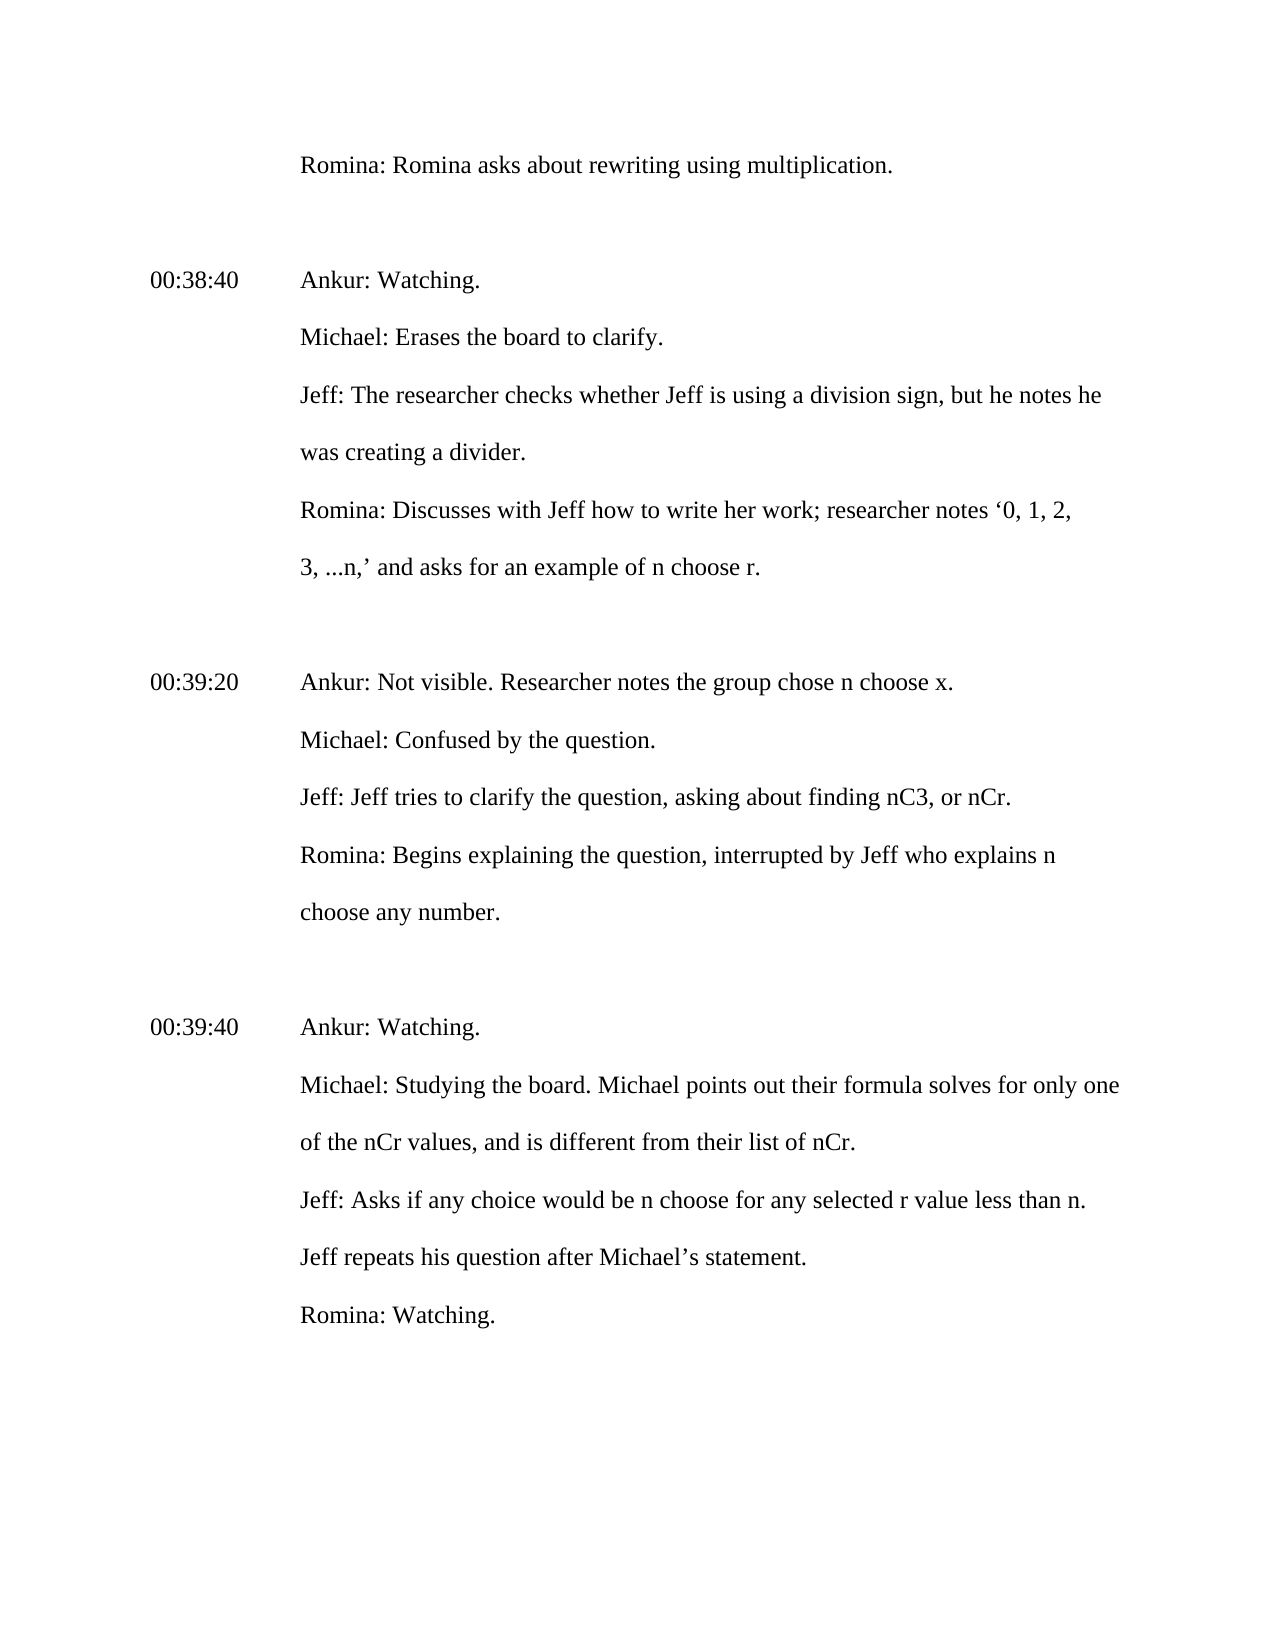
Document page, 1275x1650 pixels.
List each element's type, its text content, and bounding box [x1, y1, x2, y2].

text Romina: Romina asks about rewriting using multiplication. [150, 150, 1125, 179]
text 00:38:40 Ankur: Watching. [150, 265, 1125, 294]
text Romina: Begins explaining the question, interrupted by Jeff who explains n choose any number. [150, 840, 1125, 926]
text Jeff: The researcher checks whether Jeff is using a division sign, but he notes he was creating a divider. [150, 380, 1125, 466]
text Michael: Erases the board to clarify. [150, 322, 1125, 351]
text 00:39:40 Ankur: Watching. [150, 1012, 1125, 1041]
text Michael: Confused by the question. [150, 725, 1125, 754]
text Michael: Studying the board. Michael points out their formula solves for only one of the nCr values, and is different from their list of nCr. [150, 1070, 1125, 1156]
text Romina: Watching. [150, 1300, 1125, 1329]
text Romina: Discusses with Jeff how to write her work; researcher notes ‘0, 1, 2, 3, ...n,’ and asks for an example of n choose r. [150, 495, 1125, 581]
text Jeff: Asks if any choice would be n choose for any selected r value less than n. Jeff repeats his question after Michael’s statement. [150, 1185, 1125, 1271]
text 00:39:20 Ankur: Not visible. Researcher notes the group chose n choose x. [150, 667, 1125, 696]
text Jeff: Jeff tries to clarify the question, asking about finding nC3, or nCr. [150, 782, 1125, 811]
